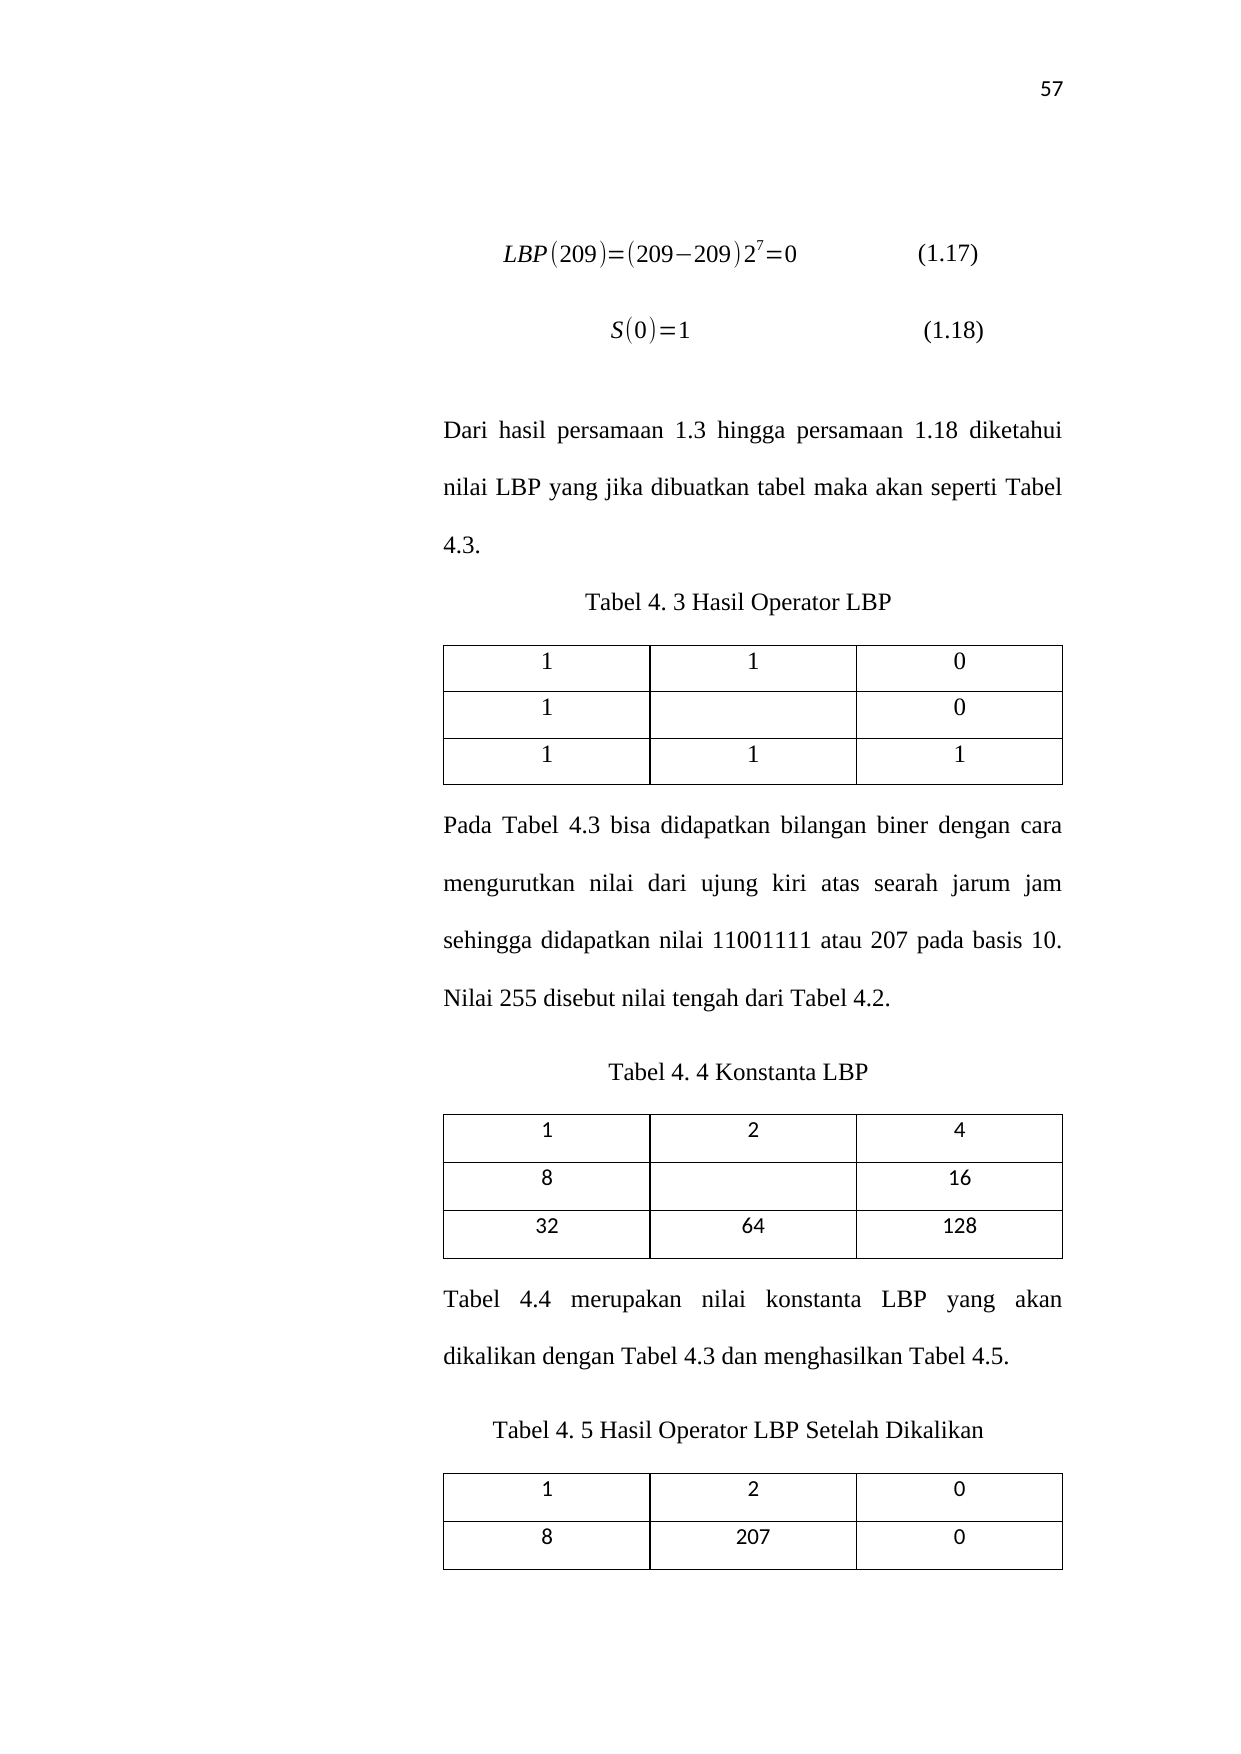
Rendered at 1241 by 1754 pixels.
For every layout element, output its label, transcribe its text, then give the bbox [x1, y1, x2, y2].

list Pada Tabel 4.3 bisa didapatkan bilangan biner dengan cara mengurutkan nilai dari ujung kiri atas searah jarum jam sehingga didapatkan nilai 11001111 atau 207 pada basis 10. Nilai 255 disebut nilai tengah dari Tabel 4.2. [443, 810, 1063, 1011]
list Dari hasil persamaan 1.3 hingga persamaan 1.18 diketahui nilai LBP yang jika dibuatkan tabel maka akan seperti Tabel 4.3. [443, 415, 1063, 558]
table_cell 0 [857, 1522, 1062, 1569]
table_header 0 [857, 1474, 1062, 1521]
table_header 1 [444, 1115, 649, 1162]
table_header [399, 236, 901, 314]
table_cell [651, 692, 856, 738]
table_cell 128 [857, 1211, 1062, 1258]
table_cell 16 [857, 1163, 1062, 1210]
table_cell 1 [444, 739, 649, 784]
text Tabel 4. 5 Hasil Operator LBP Setelah Dikalikan [413, 1416, 1063, 1444]
table_cell 207 [651, 1522, 856, 1569]
table_cell 1 [651, 739, 856, 784]
table_cell 1 [857, 739, 1062, 784]
table_header 1 [444, 1474, 649, 1521]
table_cell 32 [444, 1211, 649, 1258]
table_header 4 [857, 1115, 1062, 1162]
text Tabel 4. 4 Konstanta LBP [413, 1057, 1063, 1086]
table_header 1 [444, 646, 649, 691]
table_cell 64 [651, 1211, 856, 1258]
table_header 2 [651, 1474, 856, 1521]
list Tabel 4.4 merupakan nilai konstanta LBP yang akan dikalikan dengan Tabel 4.3 dan menghasilkan Tabel 4.5. [443, 1284, 1063, 1370]
table_header 0 [857, 646, 1062, 691]
text Tabel 4. 3 Hasil Operator LBP [413, 587, 1063, 616]
table_header 1 [651, 646, 856, 691]
table_header 2 [651, 1115, 856, 1162]
table_cell 8 [444, 1522, 649, 1569]
table_cell [651, 1163, 856, 1210]
table_cell [399, 315, 901, 390]
table_cell 0 [857, 692, 1062, 738]
table_cell 8 [444, 1163, 649, 1210]
table_cell 1 [444, 692, 649, 738]
